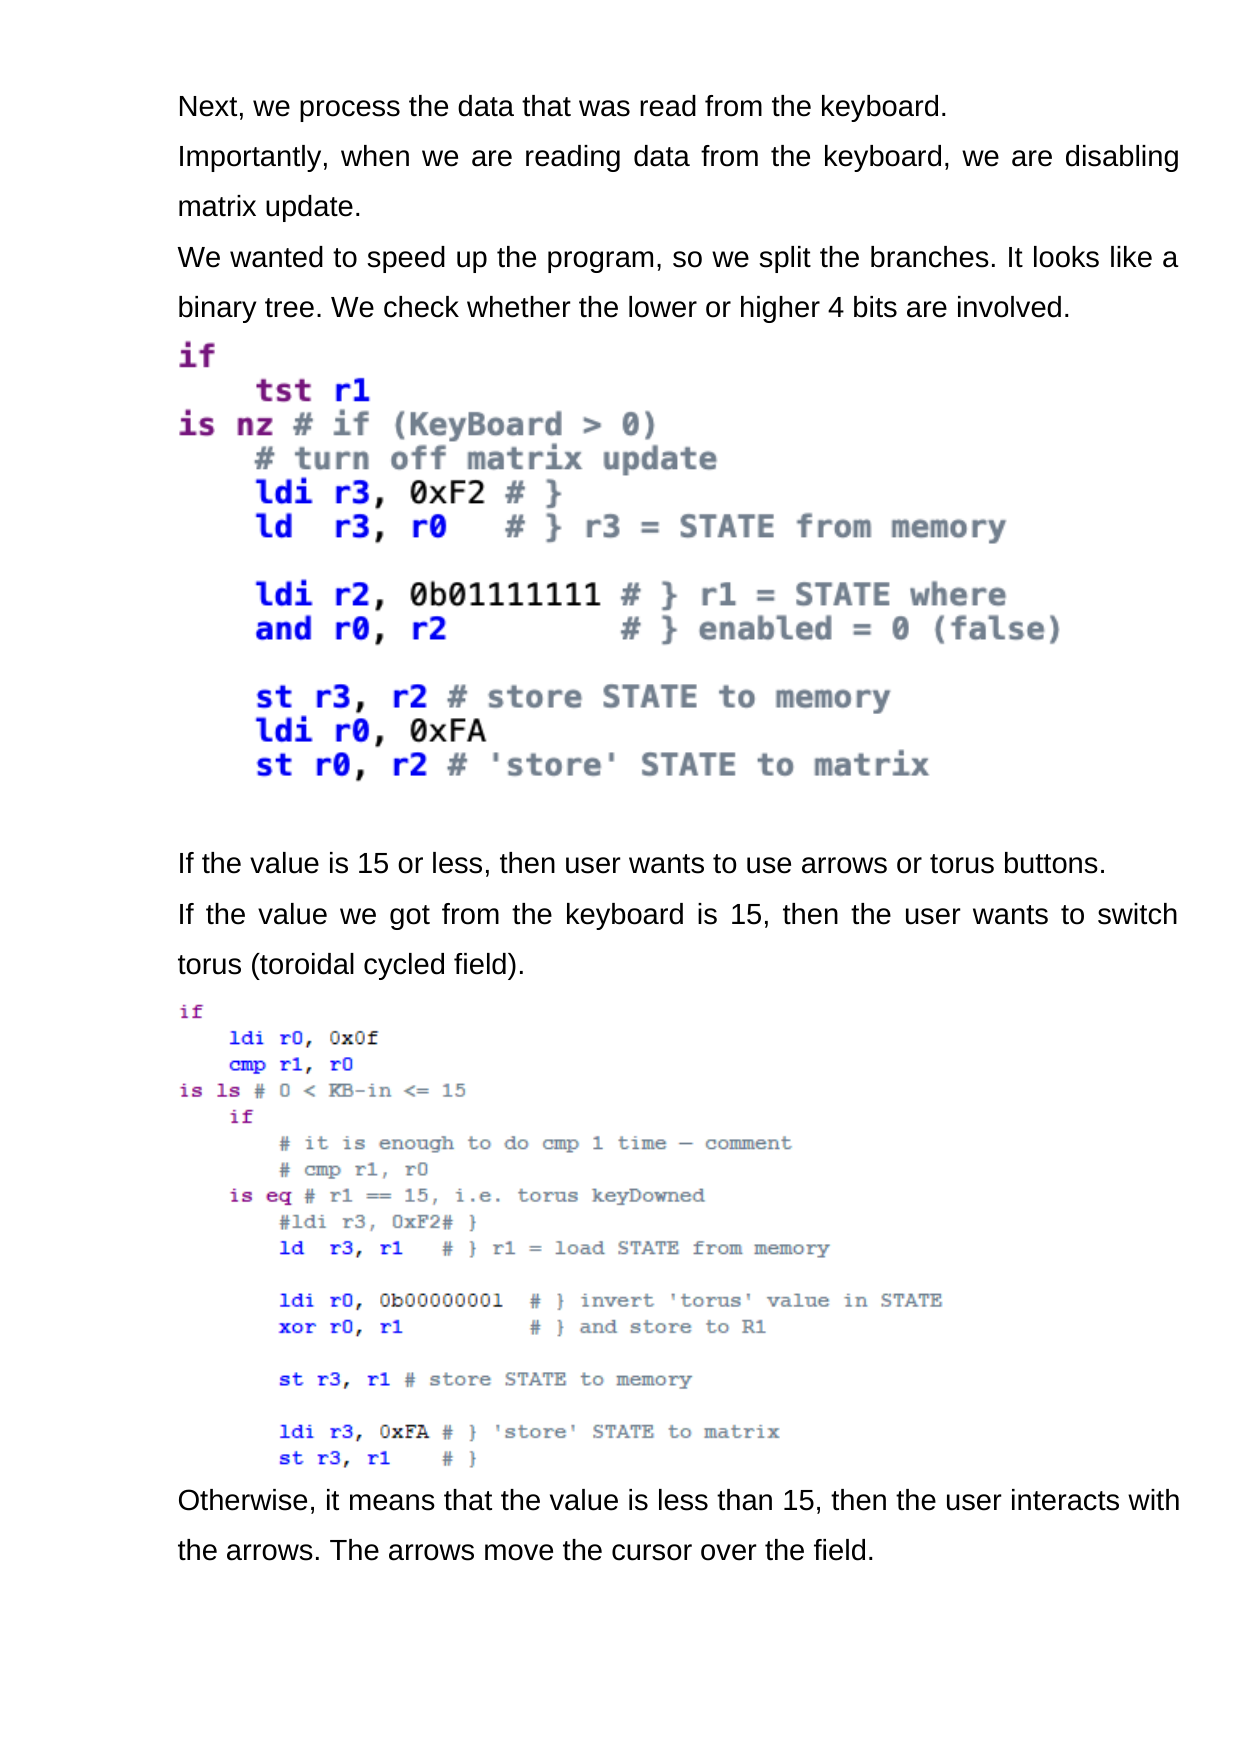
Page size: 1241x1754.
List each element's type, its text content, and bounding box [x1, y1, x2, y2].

text If the value is 15 or less, then user wants to use arrows or torus buttons. [177, 847, 1181, 880]
text Importantly, when we are reading data from the keyboard, we are disabling matrix update. [177, 139, 1181, 223]
text Next, we process the data that was read from the keyboard. [177, 89, 1181, 122]
picture [177, 997, 945, 1470]
text If the value we got from the keyboard is 15, then the user wants to switch torus (toroidal cycled field). [177, 897, 1181, 981]
picture [177, 340, 1063, 784]
text We wanted to speed up the program, so we split the branches. It looks like a binary tree. We check whether the lower or higher 4 bits are involved. [177, 239, 1181, 323]
text Otherwise, it means that the value is less than 15, then the user interacts with the arrows. The arrows move the cursor over the field. [177, 1483, 1181, 1567]
